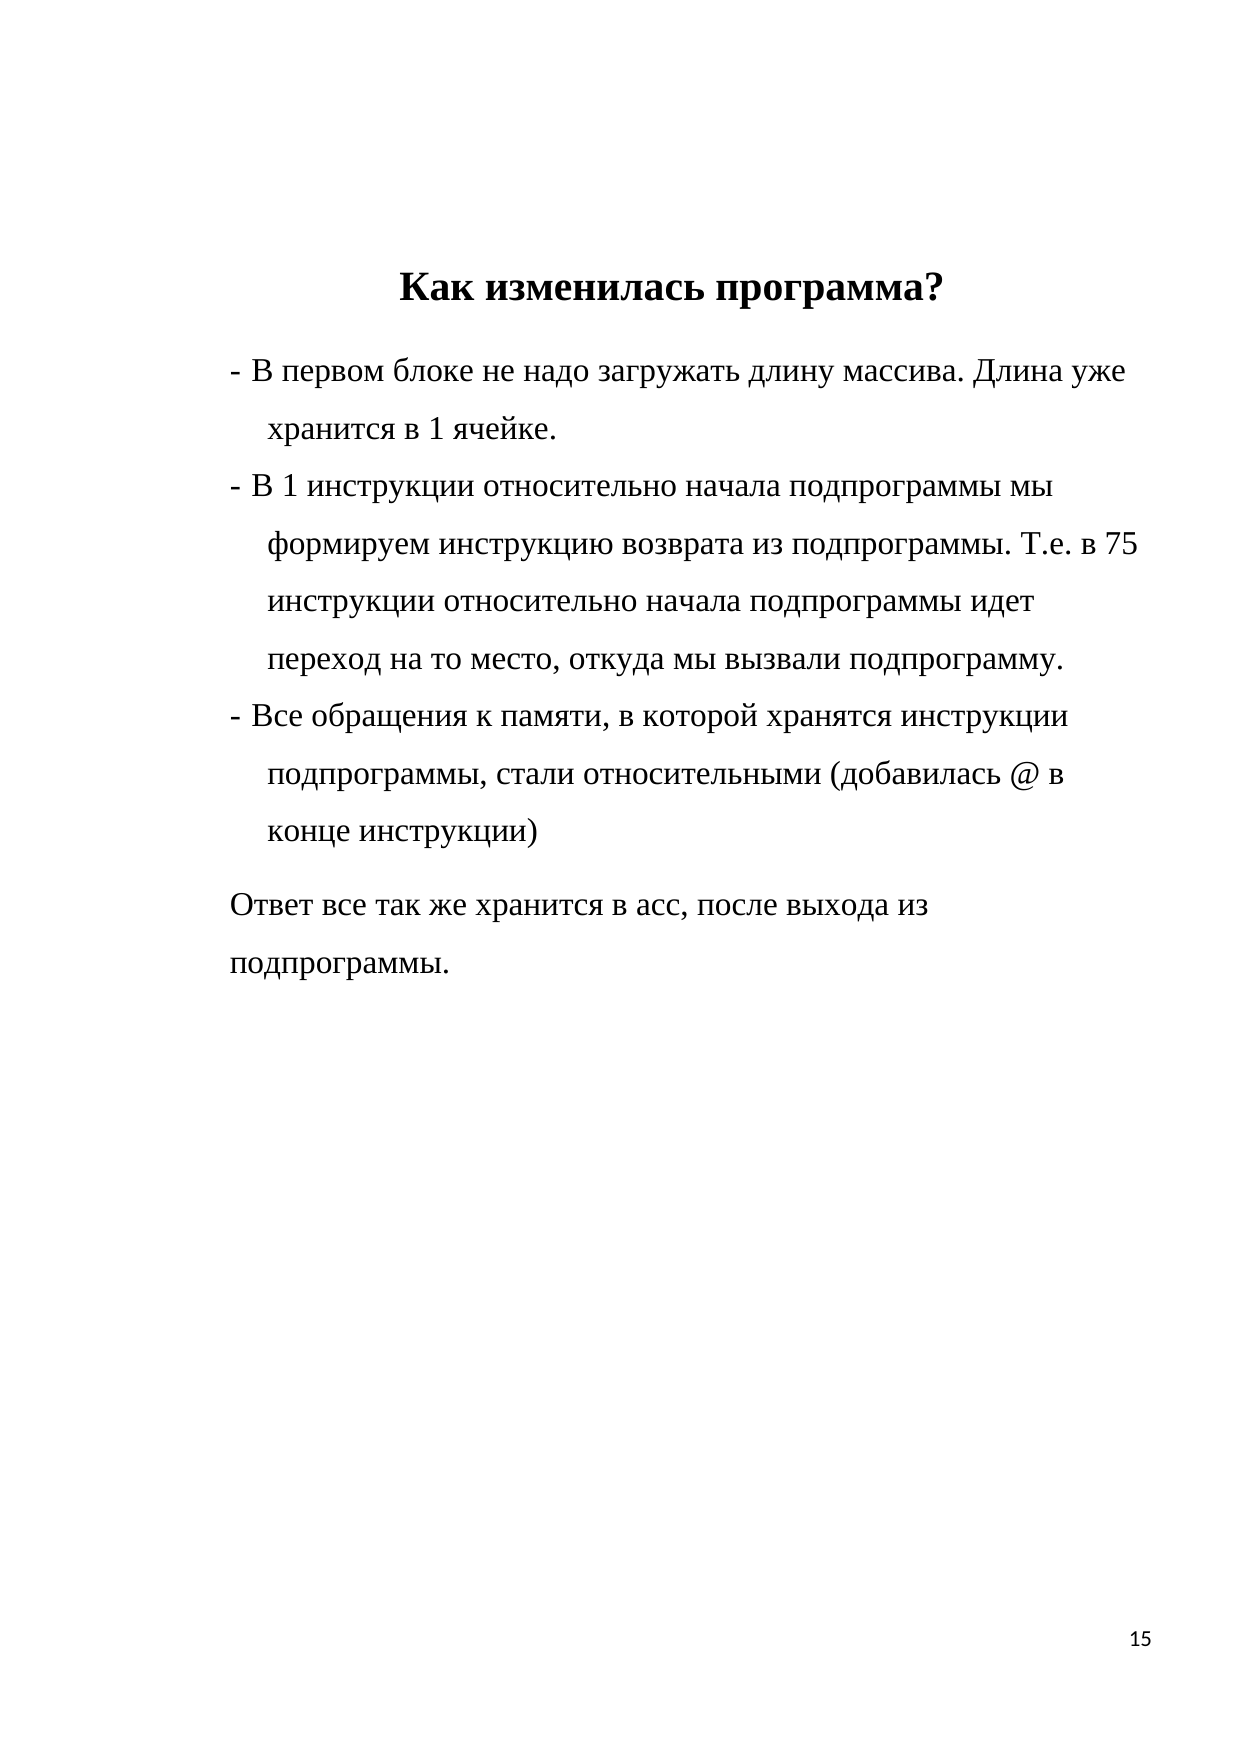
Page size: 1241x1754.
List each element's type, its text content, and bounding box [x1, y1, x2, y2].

text Ответ все так же хранится в асс, после выхода из подпрограммы. [229, 884, 1152, 980]
text Как изменилась программа? [192, 118, 1152, 310]
list В первом блоке не надо загружать длину массива. Длина уже хранится в 1 ячейке. [229, 350, 1152, 446]
list Все обращения к памяти, в которой хранятся инструкции подпрограммы, стали относительными (добавилась @ в конце инструкции) [229, 695, 1152, 849]
list В 1 инструкции относительно начала подпрограммы мы формируем инструкцию возврата из подпрограммы. Т.е. в 75 инструкции относительно начала подпрограммы идет переход на то место, откуда мы вызвали подпрограмму. [229, 465, 1152, 676]
